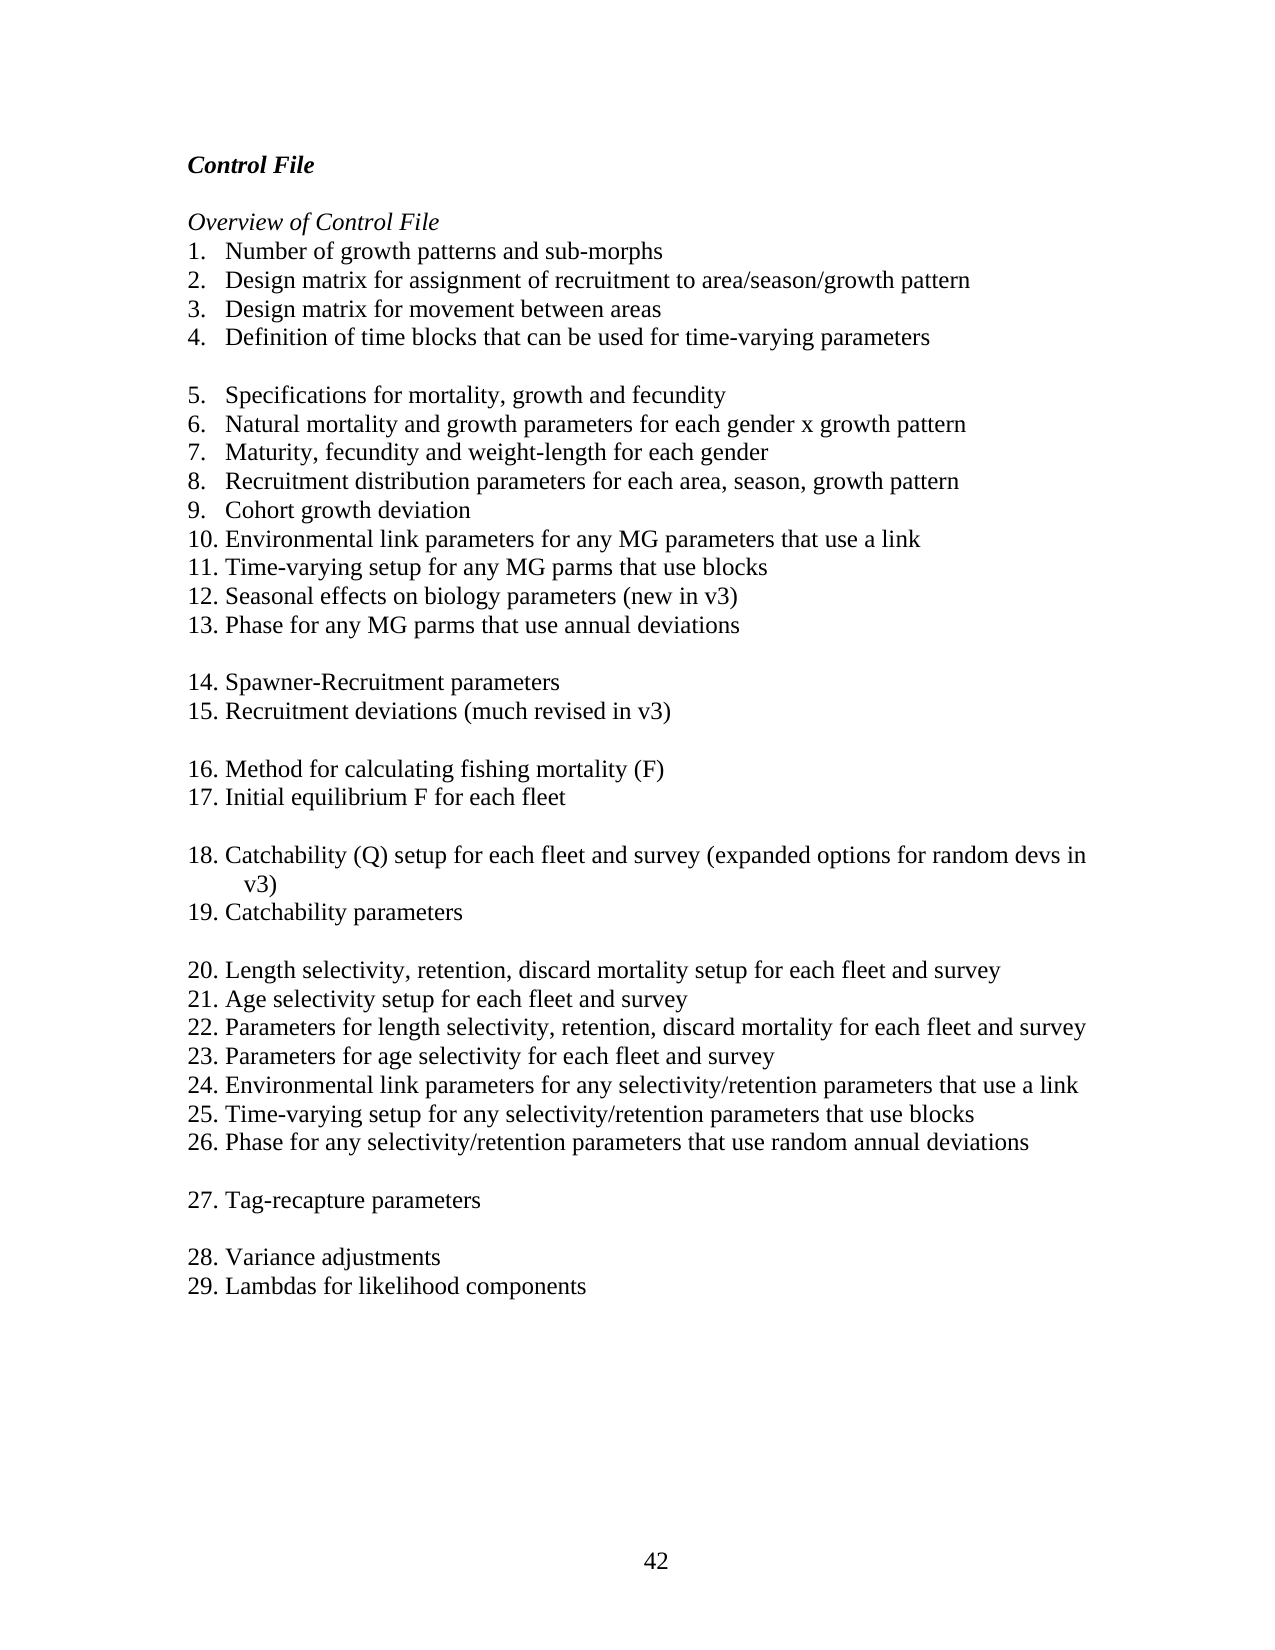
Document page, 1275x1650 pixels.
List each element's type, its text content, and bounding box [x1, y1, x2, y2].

list Catchability parameters [187, 897, 1087, 926]
list Natural mortality and growth parameters for each gender x growth pattern [187, 409, 1087, 437]
list Environmental link parameters for any selectivity/retention parameters that use a link [187, 1070, 1087, 1099]
list Catchability (Q) setup for each fleet and survey (expanded options for random devs in v3) [187, 840, 1087, 897]
list Phase for any MG parms that use annual deviations [187, 610, 1087, 639]
list Design matrix for movement between areas [187, 294, 1087, 322]
subtitle Control File [187, 150, 1087, 179]
list Maturity, fecundity and weight-length for each gender [187, 437, 1087, 466]
list Time-varying setup for any MG parms that use blocks [187, 552, 1087, 581]
list Design matrix for assignment of recruitment to area/season/growth pattern [187, 265, 1087, 294]
list Tag-recapture parameters [187, 1185, 1087, 1214]
list Initial equilibrium F for each fleet [187, 782, 1087, 811]
subtitle Overview of Control File [187, 207, 1087, 236]
list Time-varying setup for any selectivity/retention parameters that use blocks [187, 1099, 1087, 1127]
list Parameters for length selectivity, retention, discard mortality for each fleet and survey [187, 1012, 1087, 1041]
list Length selectivity, retention, discard mortality setup for each fleet and survey [187, 955, 1087, 984]
list Spawner-Recruitment parameters [187, 667, 1087, 696]
list Number of growth patterns and sub-morphs [187, 236, 1087, 265]
list Lambdas for likelihood components [187, 1271, 1087, 1300]
list Age selectivity setup for each fleet and survey [187, 984, 1087, 1012]
list Recruitment deviations (much revised in v3) [187, 696, 1087, 725]
list Method for calculating fishing mortality (F) [187, 754, 1087, 782]
list Cohort growth deviation [187, 495, 1087, 524]
list Recruitment distribution parameters for each area, season, growth pattern [187, 466, 1087, 495]
list Variance adjustments [187, 1242, 1087, 1271]
list Seasonal effects on biology parameters (new in v3) [187, 581, 1087, 610]
list Parameters for age selectivity for each fleet and survey [187, 1041, 1087, 1070]
list Environmental link parameters for any MG parameters that use a link [187, 524, 1087, 552]
list Specifications for mortality, growth and fecundity [187, 380, 1087, 409]
list Phase for any selectivity/retention parameters that use random annual deviations [187, 1127, 1087, 1156]
list Definition of time blocks that can be used for time-varying parameters [187, 322, 1087, 351]
